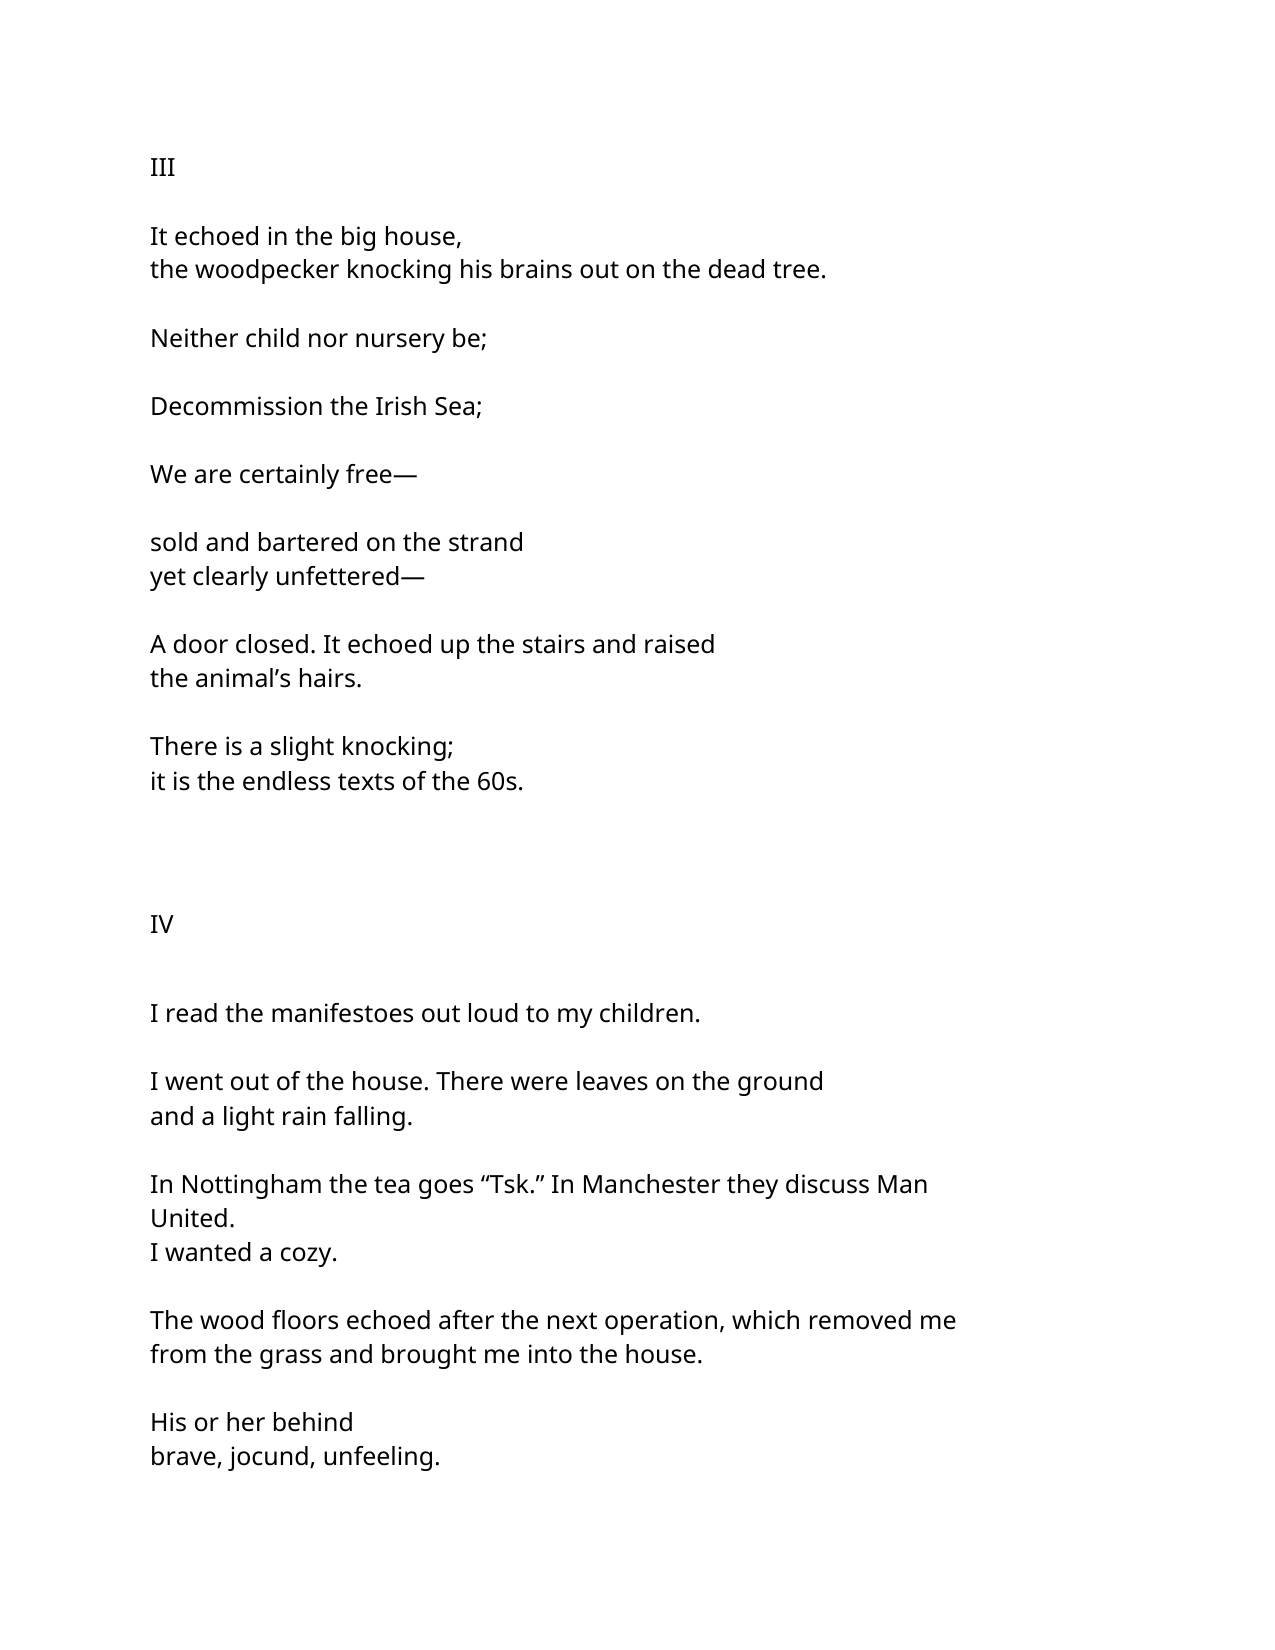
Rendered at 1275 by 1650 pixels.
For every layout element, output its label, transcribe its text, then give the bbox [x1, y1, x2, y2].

text It echoed in the big house, [150, 218, 1125, 252]
text yet clearly unfettered— [150, 559, 1125, 593]
text brave, jocund, unfeeling. [150, 1439, 1125, 1473]
text United. [150, 1200, 1125, 1234]
text I went out of the house. There were leaves on the ground [150, 1064, 1125, 1098]
text Neither child nor nursery be; [150, 320, 1125, 354]
text There is a slight knocking; [150, 729, 1125, 763]
text sold and bartered on the strand [150, 525, 1125, 559]
text I wanted a cozy. [150, 1234, 1125, 1268]
text the woodpecker knocking his brains out on the dead tree. [150, 252, 1125, 286]
text it is the endless texts of the 60s. [150, 763, 1125, 797]
text We are certainly free— [150, 457, 1125, 491]
text Decommission the Irish Sea; [150, 388, 1125, 422]
text III [150, 150, 1125, 184]
text The wood floors echoed after the next operation, which removed me [150, 1302, 1125, 1337]
text and a light rain falling. [150, 1098, 1125, 1132]
text His or her behind [150, 1405, 1125, 1439]
text the animal’s hairs. [150, 661, 1125, 695]
text IV [150, 907, 1125, 941]
text from the grass and brought me into the house. [150, 1337, 1125, 1371]
text I read the manifestoes out loud to my children. [150, 996, 1125, 1030]
text In Nottingham the tea goes “Tsk.” In Manchester they discuss Man [150, 1166, 1125, 1200]
text A door closed. It echoed up the stairs and raised [150, 627, 1125, 661]
